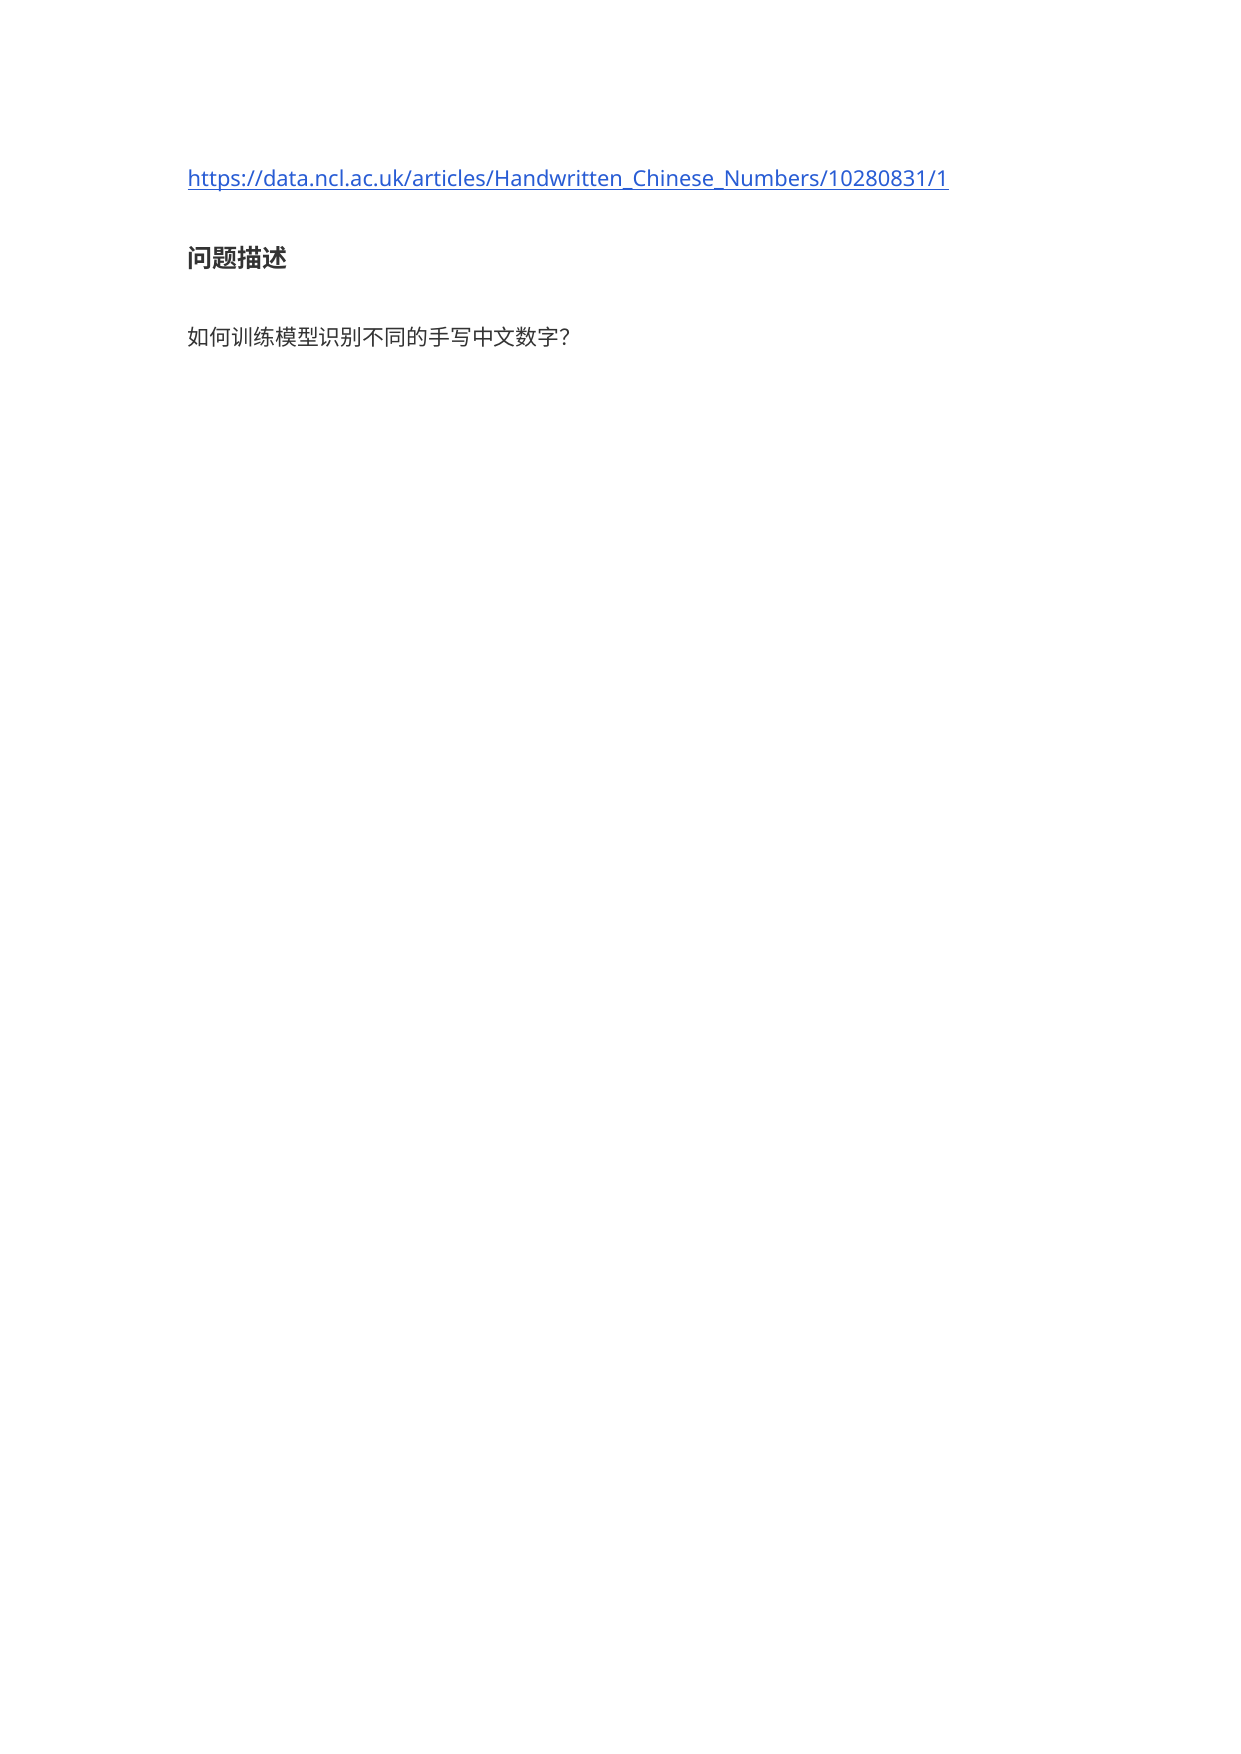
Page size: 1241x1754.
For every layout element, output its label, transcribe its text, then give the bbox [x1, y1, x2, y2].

text 问题描述 [187, 224, 1053, 289]
text 如何训练模型识别不同的手写中文数字？ [187, 319, 1053, 352]
text https://data.ncl.ac.uk/articles/Handwritten_Chinese_Numbers/10280831/1 [187, 162, 1053, 194]
